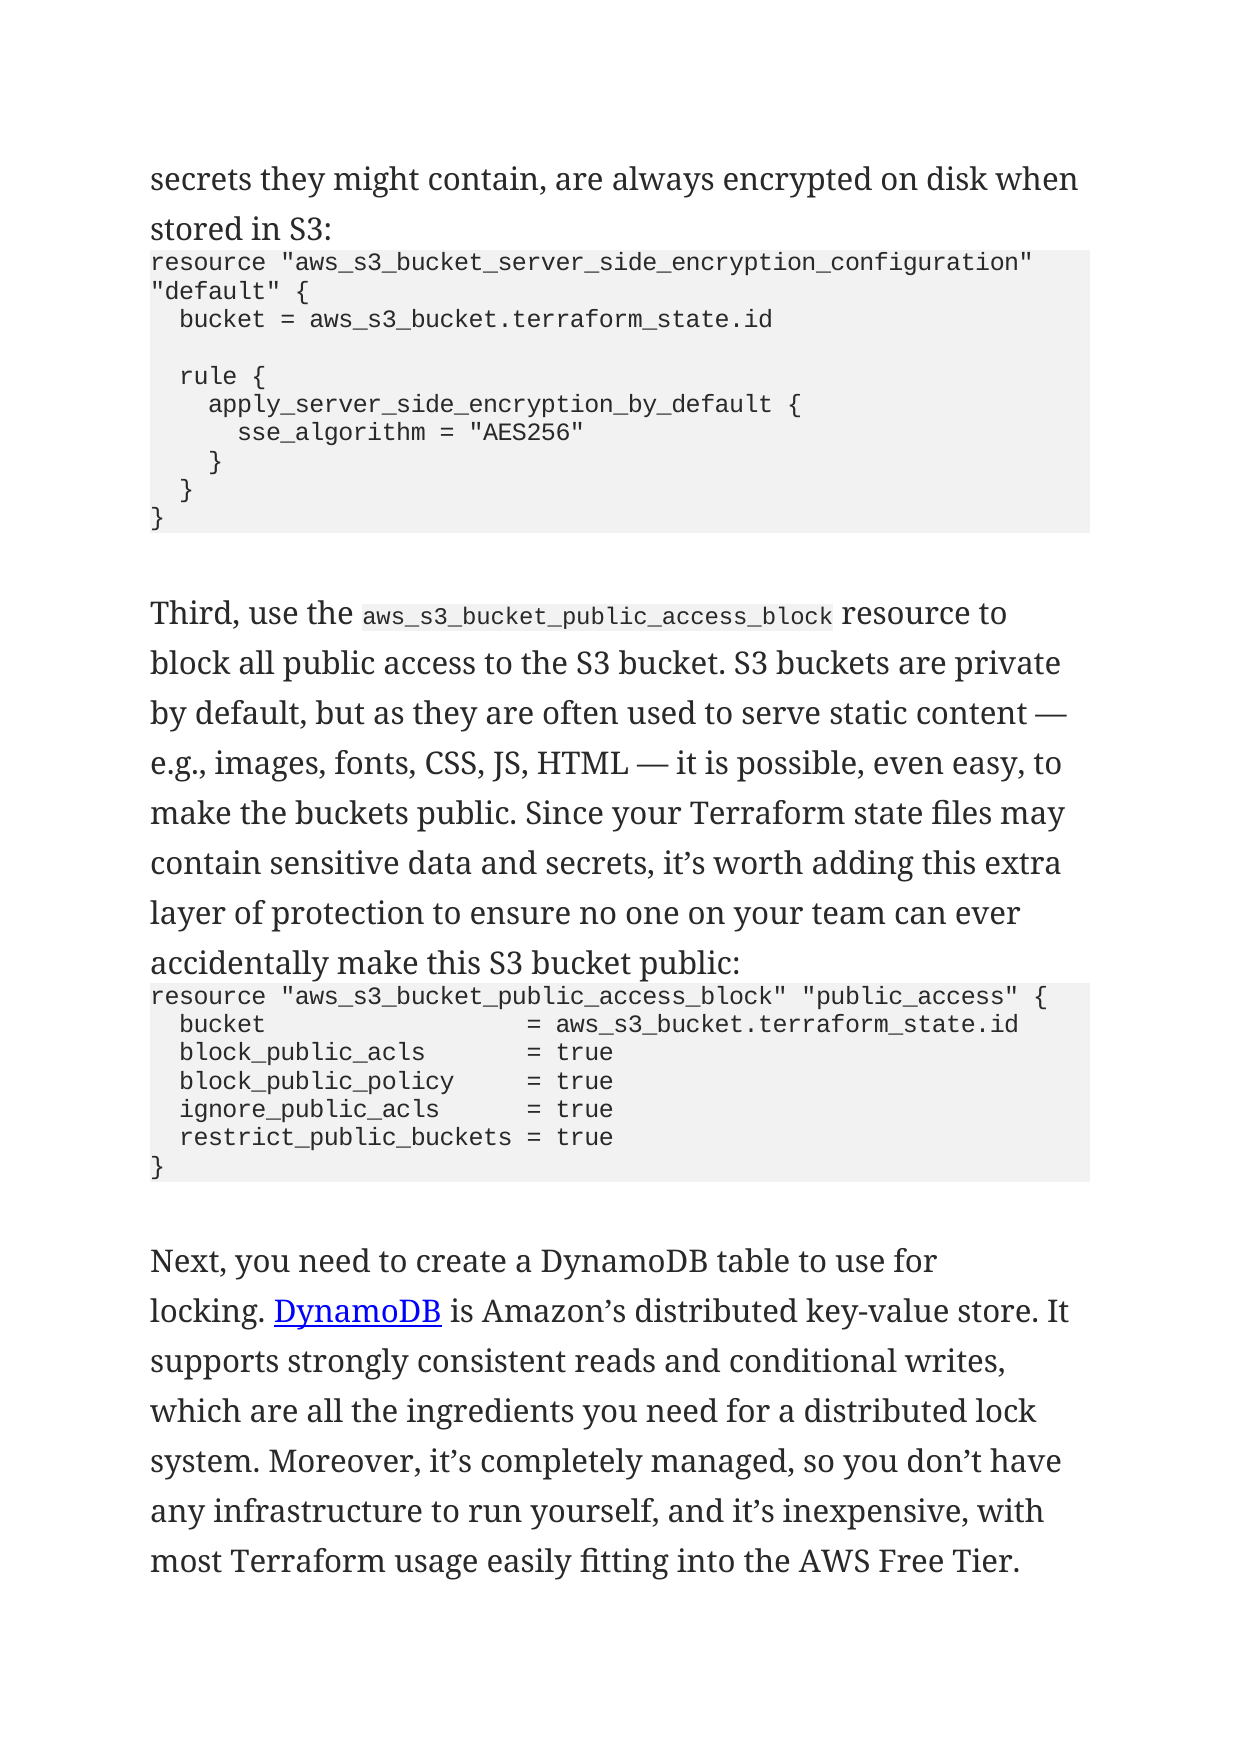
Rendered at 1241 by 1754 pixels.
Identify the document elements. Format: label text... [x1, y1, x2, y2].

text Next, you need to create a DynamoDB table to use for locking. DynamoDB is Amazon’s distributed key-value store. It supports strongly consistent reads and conditional writes, which are all the ingredients you need for a distributed lock system. Moreover, it’s completely managed, so you don’t have any infrastructure to run yourself, and it’s inexpensive, with most Terraform usage easily fitting into the AWS Free Tier. [150, 1232, 1090, 1582]
text resource "aws_s3_bucket_public_access_block" "public_access" { bucket = aws_s3_bucket.terraform_state.id block_public_acls = true block_public_policy = true ignore_public_acls = true restrict_public_buckets = true } [150, 983, 1090, 1182]
text Third, use the aws_s3_bucket_public_access_block resource to block all public access to the S3 bucket. S3 buckets are private by default, but as they are often used to serve static content — e.g., images, fonts, CSS, JS, HTML — it is possible, even easy, to make the buckets public. Since your Terraform state files may contain sensitive data and secrets, it’s worth adding this extra layer of protection to ensure no one on your team can ever accidentally make this S3 bucket public: [150, 583, 1090, 983]
text resource "aws_s3_bucket_server_side_encryption_configuration" "default" { bucket = aws_s3_bucket.terraform_state.id rule { apply_server_side_encryption_by_default { sse_algorithm = "AES256" } } } [150, 250, 1090, 533]
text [150, 150, 1090, 250]
